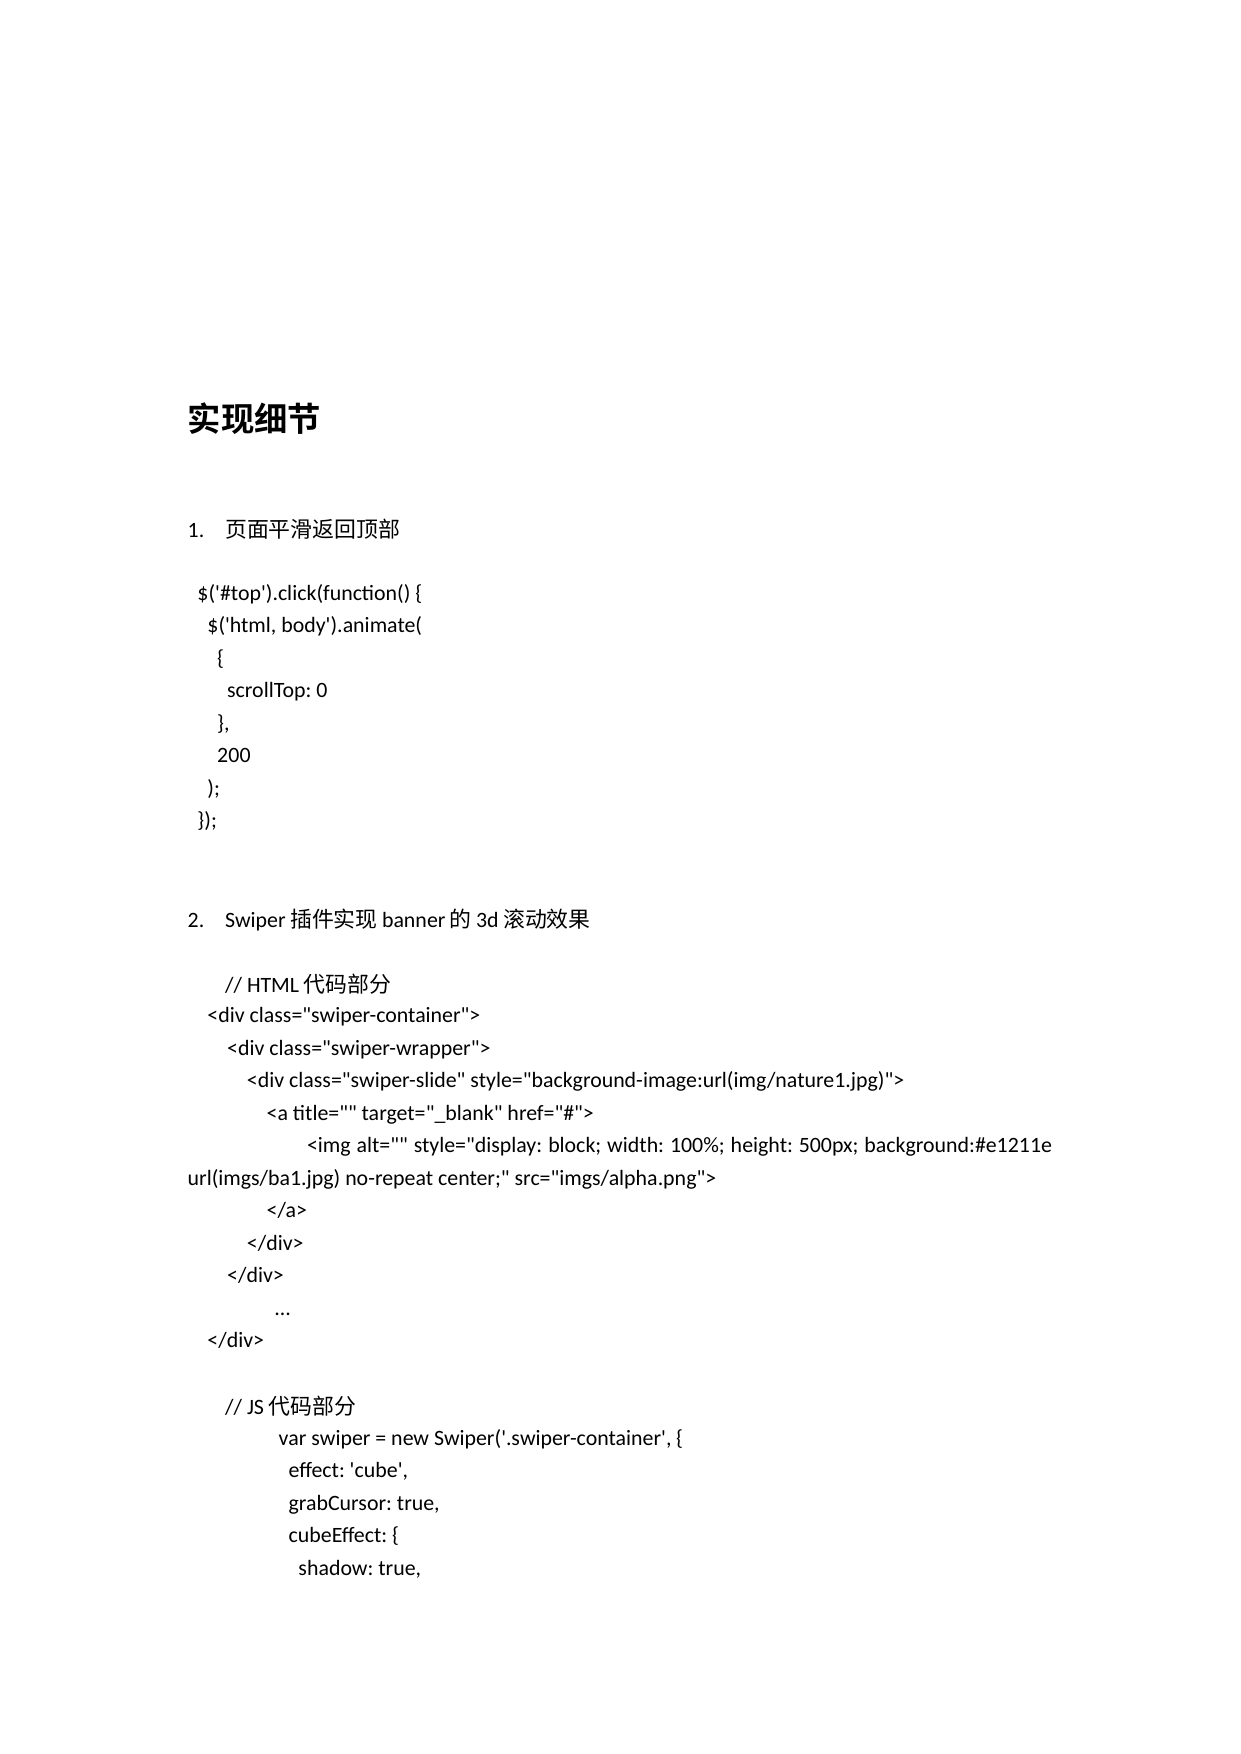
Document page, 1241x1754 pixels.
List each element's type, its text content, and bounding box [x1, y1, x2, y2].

subtitle 实现细节 [187, 384, 1053, 449]
text <div class="swiper-slide" style="background-image:url(img/nature1.jpg)"> [187, 1064, 1053, 1096]
text 200 [187, 739, 1053, 771]
text ); [187, 771, 1053, 804]
text scrollTop: 0 [187, 674, 1053, 706]
text <div class="swiper-container"> [187, 999, 1053, 1031]
text }); [187, 804, 1053, 836]
list 页面平滑返回顶部 [187, 511, 1053, 544]
text <a title="" target="_blank" href="#"> [187, 1096, 1053, 1129]
text { [187, 641, 1053, 674]
list // JS代码部分 [225, 1389, 1053, 1421]
text </div> [187, 1226, 1053, 1259]
text </div> [187, 1259, 1053, 1291]
list shadow: true, [225, 1551, 1053, 1584]
text $('#top').click(function() { [187, 576, 1053, 609]
text … [187, 1291, 1053, 1324]
text // HTML代码部分 [225, 966, 1053, 999]
text <img alt="" style="display: block; width: 100%; height: 500px; background:#e1211e url(imgs/ba1.jpg) no-repeat center;" src="imgs/alpha.png"> [187, 1129, 1053, 1194]
text <div class="swiper-wrapper"> [187, 1031, 1053, 1064]
list Swiper插件实现banner的3d滚动效果 [187, 901, 1053, 934]
text }, [187, 706, 1053, 739]
text $('html, body').animate( [187, 609, 1053, 641]
list cubeEffect: { [225, 1519, 1053, 1551]
text </a> [187, 1194, 1053, 1226]
list grabCursor: true, [225, 1486, 1053, 1519]
text </div> [187, 1324, 1053, 1356]
list effect: 'cube', [225, 1454, 1053, 1486]
list var swiper = new Swiper('.swiper-container', { [225, 1421, 1053, 1454]
